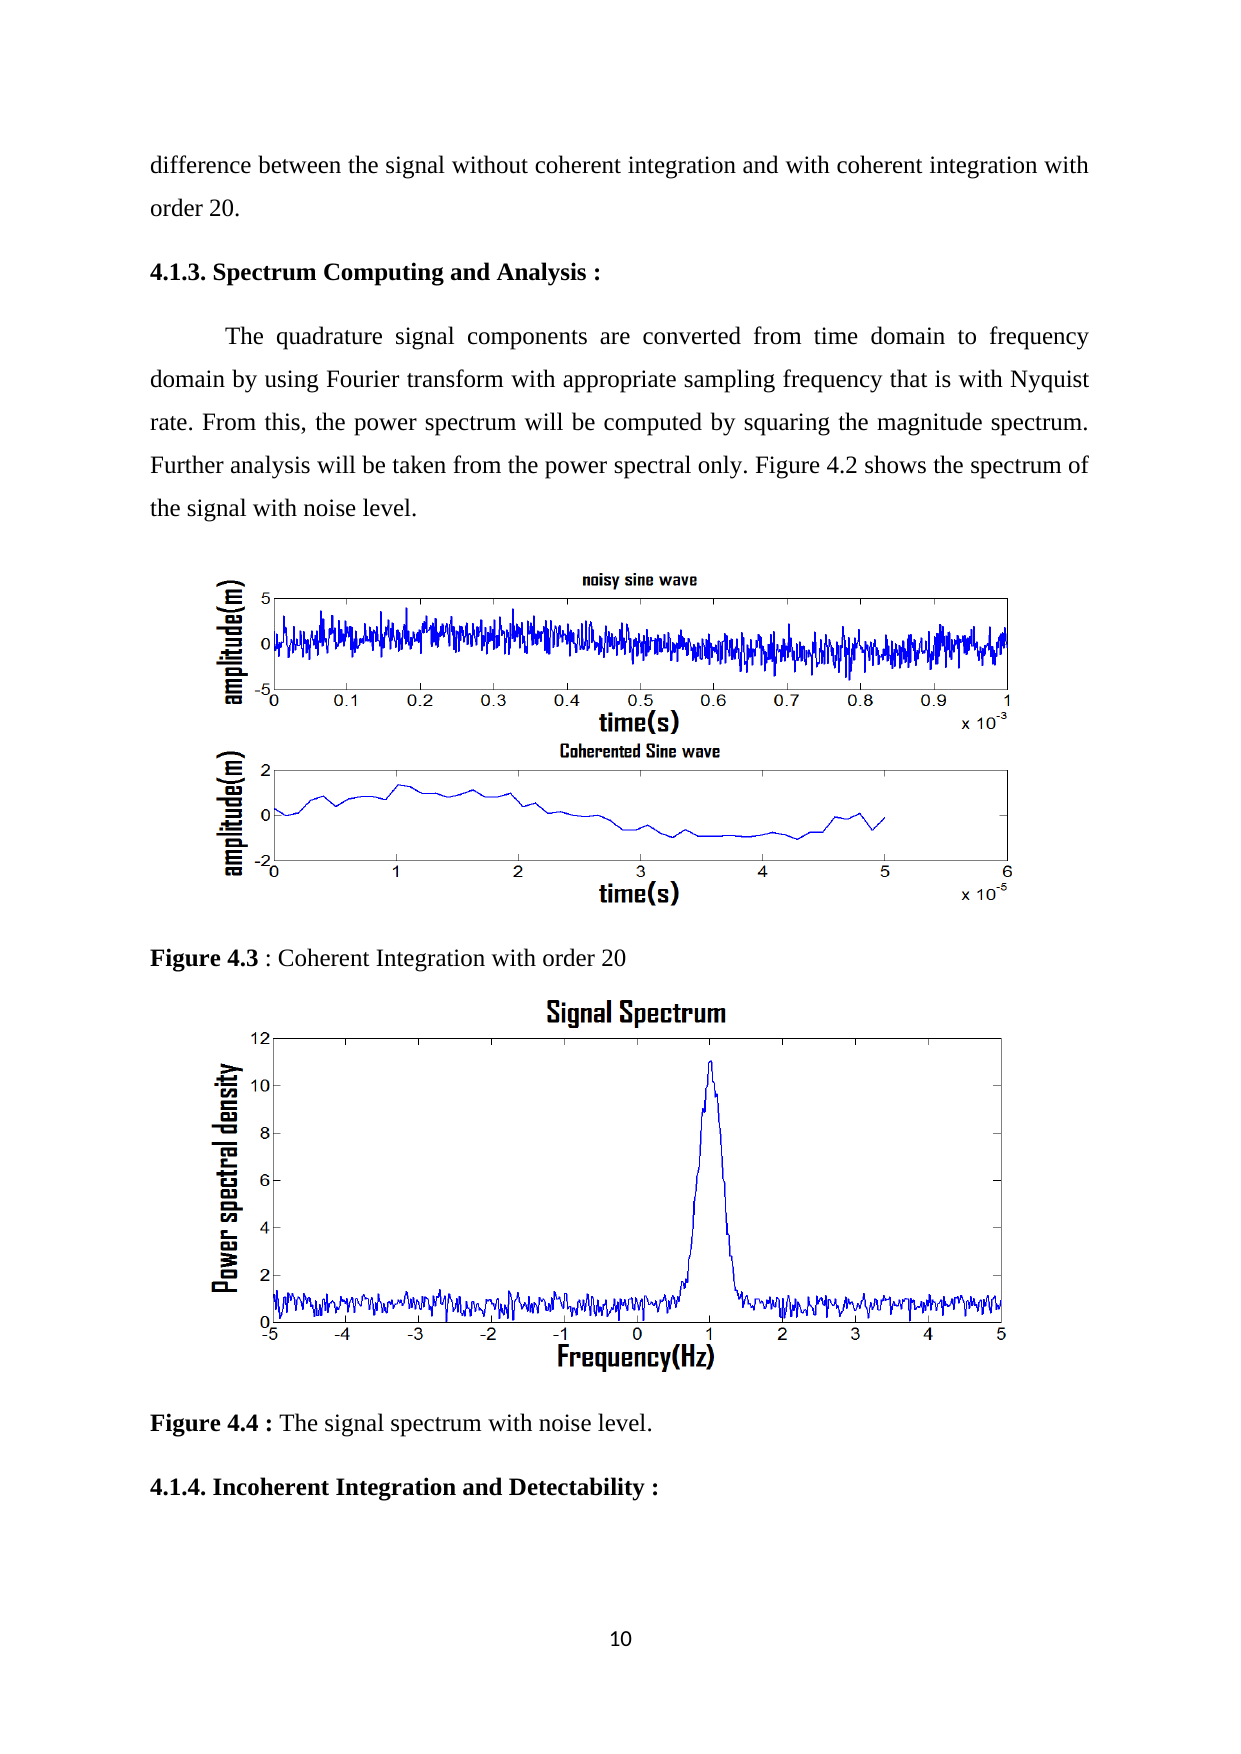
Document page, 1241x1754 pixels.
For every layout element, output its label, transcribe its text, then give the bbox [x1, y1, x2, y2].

picture [150, 557, 1097, 919]
text 4.1.3. Spectrum Computing and Analysis : [150, 257, 1090, 286]
text 4.1.4. Incoherent Integration and Detectability : [150, 1472, 1090, 1501]
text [150, 150, 1090, 222]
picture [150, 993, 1090, 1374]
text The quadrature signal components are converted from time domain to frequency domain by using Fourier transform with appropriate sampling frequency that is with Nyquist rate. From this, the power spectrum will be computed by squaring the magnitude spectrum. Further analysis will be taken from the power spectral only. Figure 4.2 shows the spectrum of the signal with noise level. [150, 321, 1090, 522]
